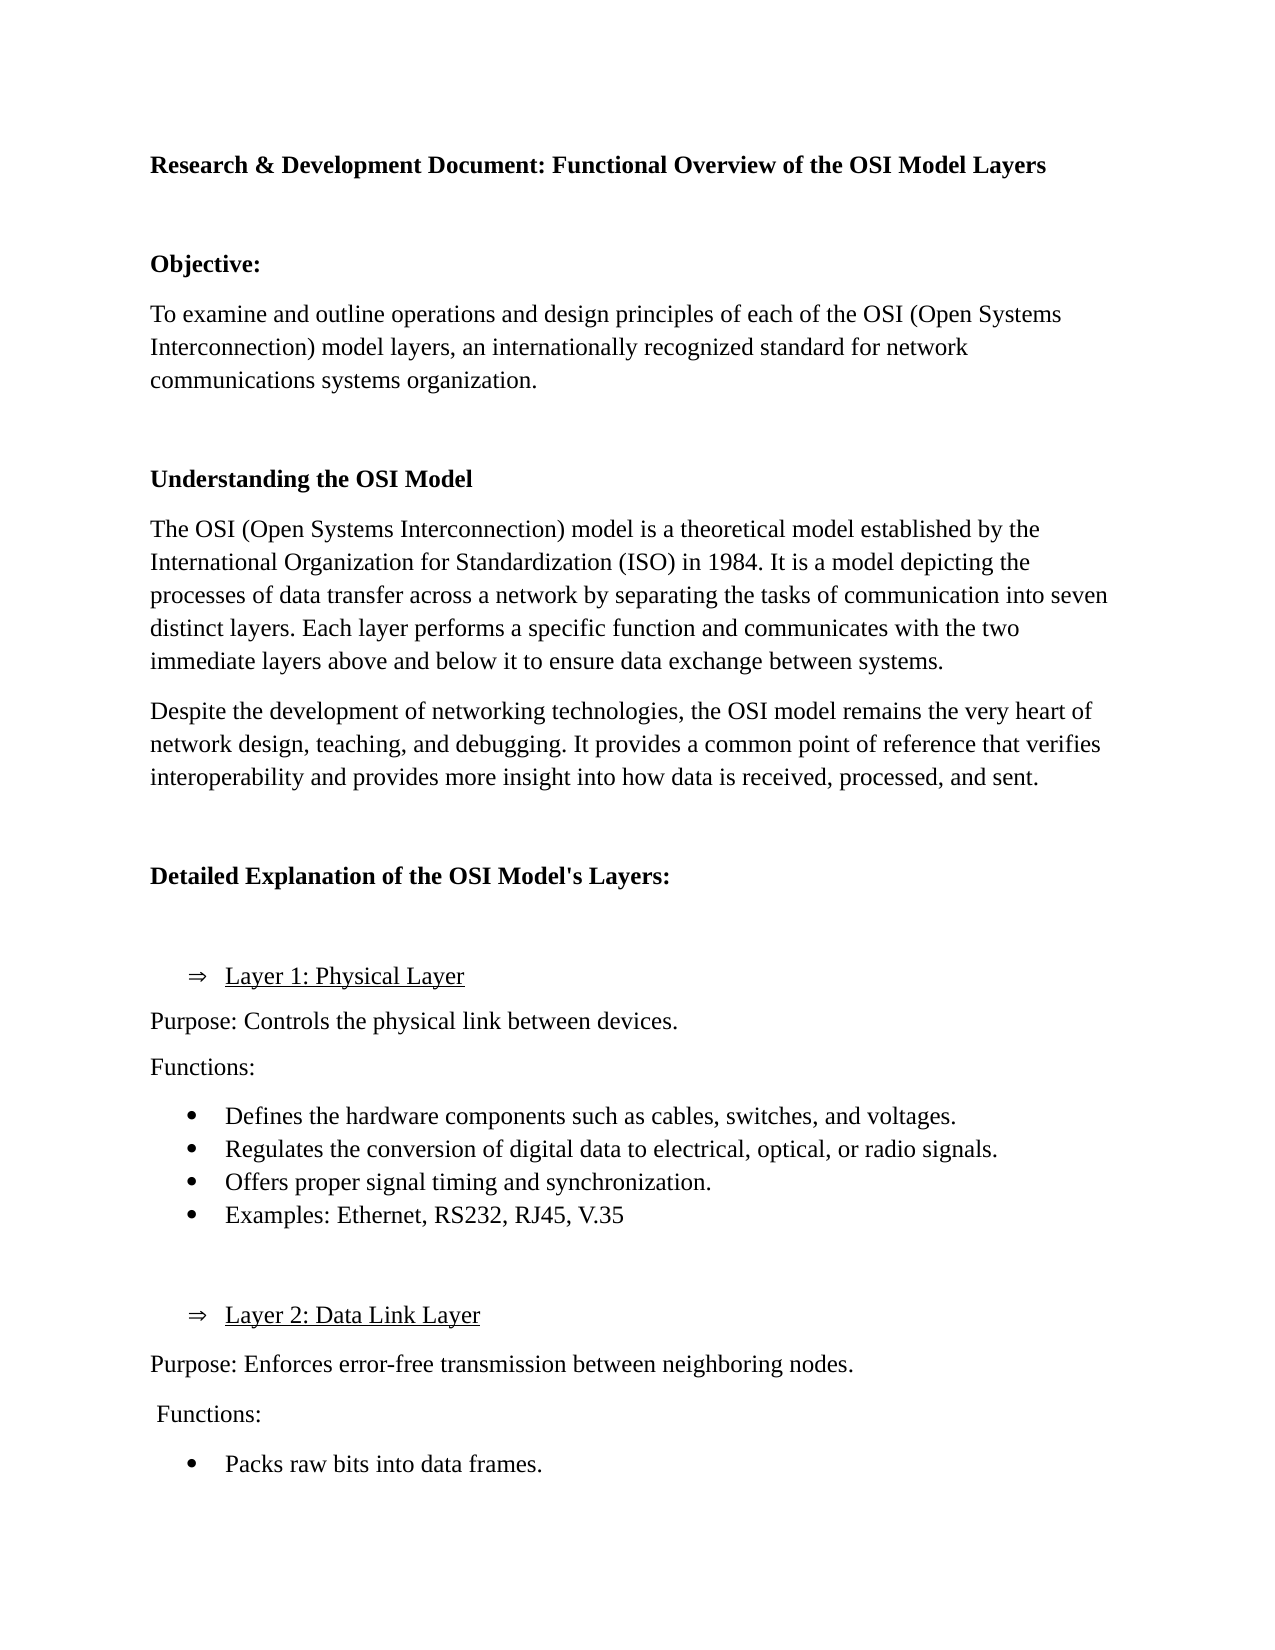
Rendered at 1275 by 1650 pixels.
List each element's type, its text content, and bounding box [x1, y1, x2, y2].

text Functions: [150, 1052, 1125, 1080]
text Purpose: Controls the physical link between devices. [150, 1006, 1125, 1035]
list Defines the hardware components such as cables, switches, and voltages. [187, 1101, 1125, 1130]
text Understanding the OSI Model [150, 464, 1125, 493]
text Despite the development of networking technologies, the OSI model remains the very heart of network design, teaching, and debugging. It provides a common point of reference that verifies interoperability and provides more insight into how data is received, processed, and sent. [150, 696, 1125, 791]
text The OSI (Open Systems Interconnection) model is a theoretical model established by the International Organization for Standardization (ISO) in 1984. It is a model depicting the processes of data transfer across a network by separating the tasks of communication into seven distinct layers. Each layer performs a specific function and communicates with the two immediate layers above and below it to ensure data exchange between systems. [150, 514, 1125, 675]
text Objective: [150, 249, 1125, 278]
text Detailed Explanation of the OSI Model's Layers: [150, 861, 1125, 890]
list Layer 1: Physical Layer [187, 961, 1125, 989]
text Functions: [150, 1399, 1125, 1428]
list Offers proper signal timing and synchronization. [187, 1167, 1125, 1196]
list Regulates the conversion of digital data to electrical, optical, or radio signals. [187, 1134, 1125, 1163]
list Examples: Ethernet, RS232, RJ45, V.35 [187, 1200, 1125, 1229]
list Packs raw bits into data frames. [187, 1449, 1125, 1477]
list Layer 2: Data Link Layer [187, 1300, 1125, 1328]
text To examine and outline operations and design principles of each of the OSI (Open Systems Interconnection) model layers, an internationally recognized standard for network communications systems organization. [150, 299, 1125, 394]
text Research & Development Document: Functional Overview of the OSI Model Layers [150, 150, 1125, 179]
text Purpose: Enforces error-free transmission between neighboring nodes. [150, 1349, 1125, 1378]
